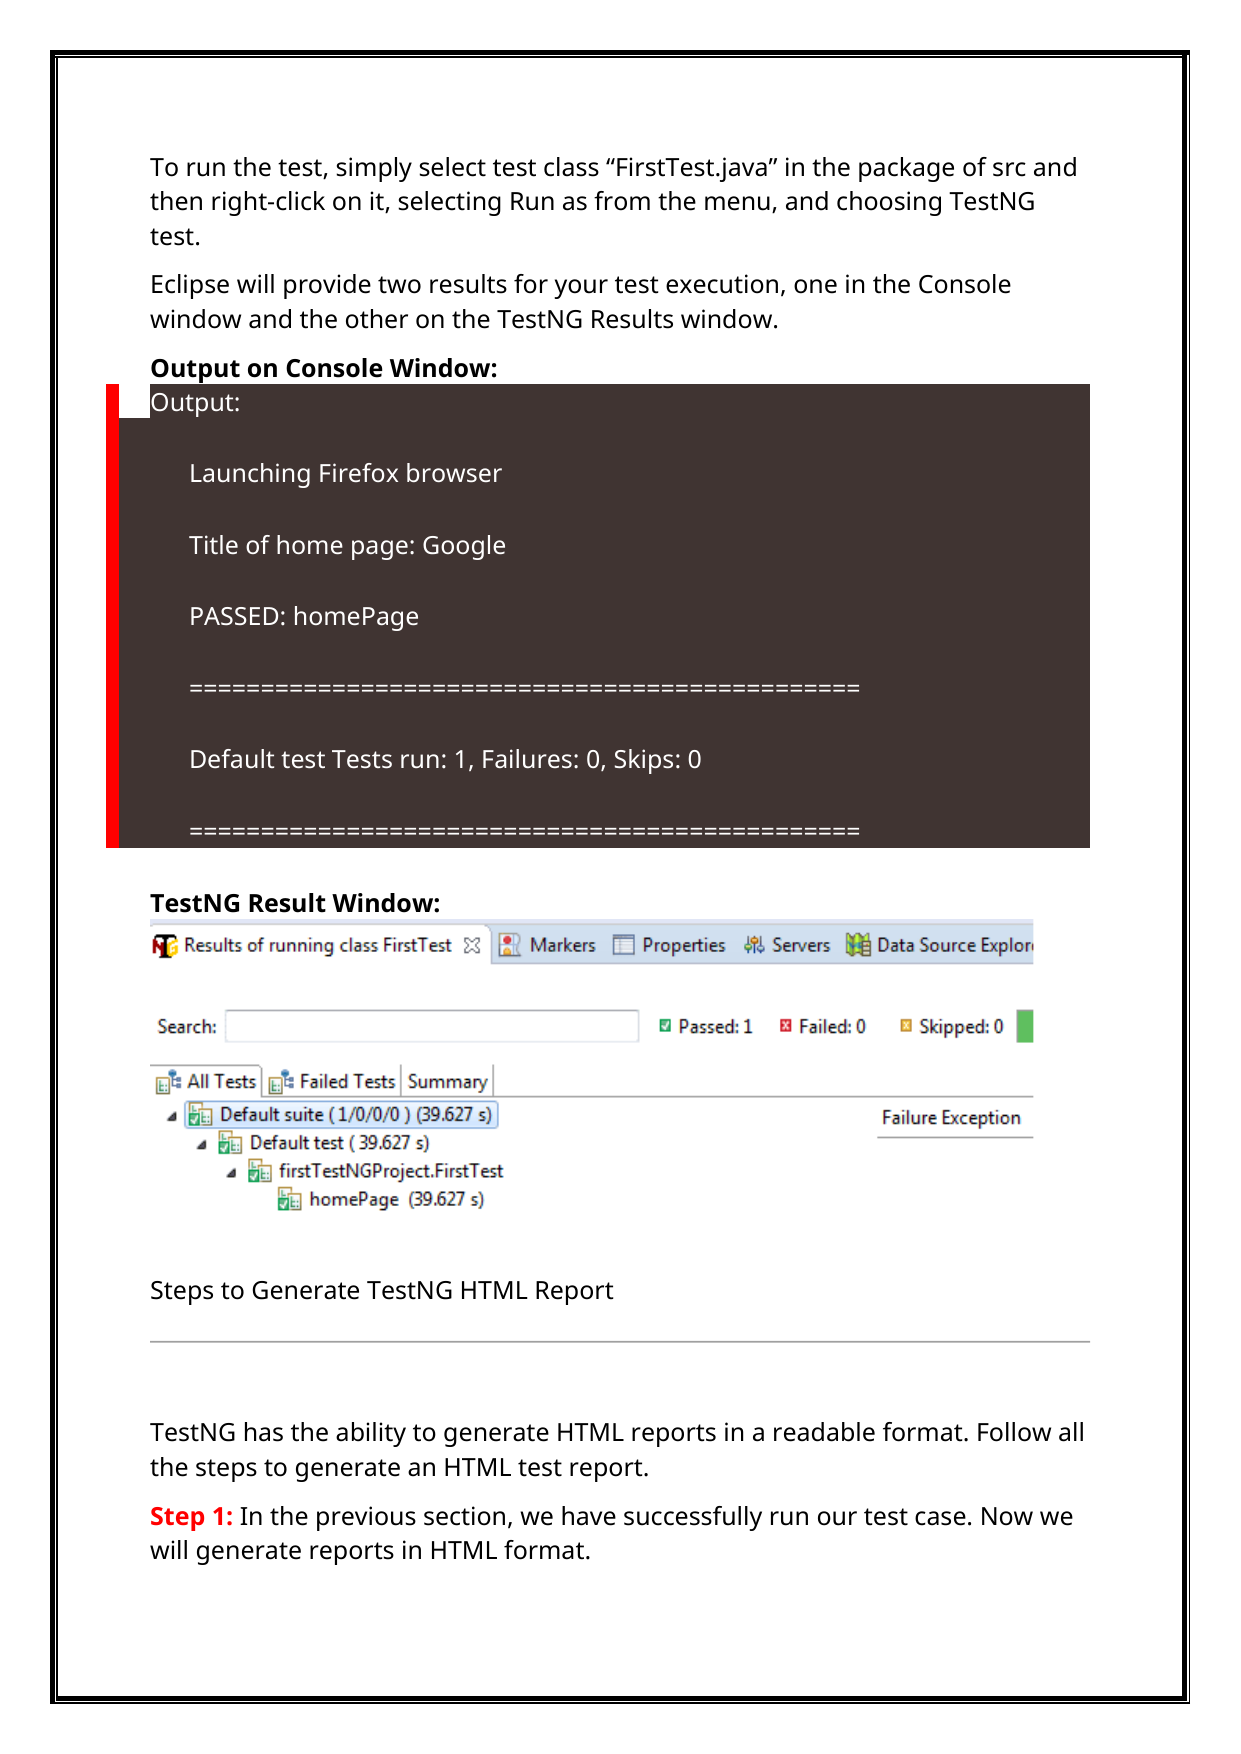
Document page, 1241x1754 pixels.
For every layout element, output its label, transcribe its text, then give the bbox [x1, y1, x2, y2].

text Title of home page: Google [119, 527, 1090, 562]
text Default test Tests run: 1, Failures: 0, Skips: 0 [119, 742, 1090, 776]
subtitle Steps to Generate TestNG HTML Report [150, 1272, 1090, 1307]
text TestNG Result Window: [150, 885, 1090, 919]
text Output: [150, 384, 1090, 418]
text Output on Console Window: [150, 350, 1090, 384]
text To run the test, simply select test class “FirstTest.java” in the package of src and then right-click on it, selecting Run as from the menu, and choosing TestNG test. [150, 150, 1090, 252]
picture [150, 919, 1034, 1242]
text Eclipse will provide two results for your test execution, one in the Console window and the other on the TestNG Results window. [150, 267, 1090, 335]
text =============================================== [119, 814, 1090, 848]
text Launching Firefox browser [119, 456, 1090, 490]
text Step 1: In the previous section, we have successfully run our test case. Now we will generate reports in HTML format. [150, 1498, 1090, 1566]
text =============================================== [119, 671, 1090, 705]
text TestNG has the ability to generate HTML reports in a readable format. Follow all the steps to generate an HTML test report. [150, 1415, 1090, 1483]
text PASSED: homePage [119, 599, 1090, 633]
